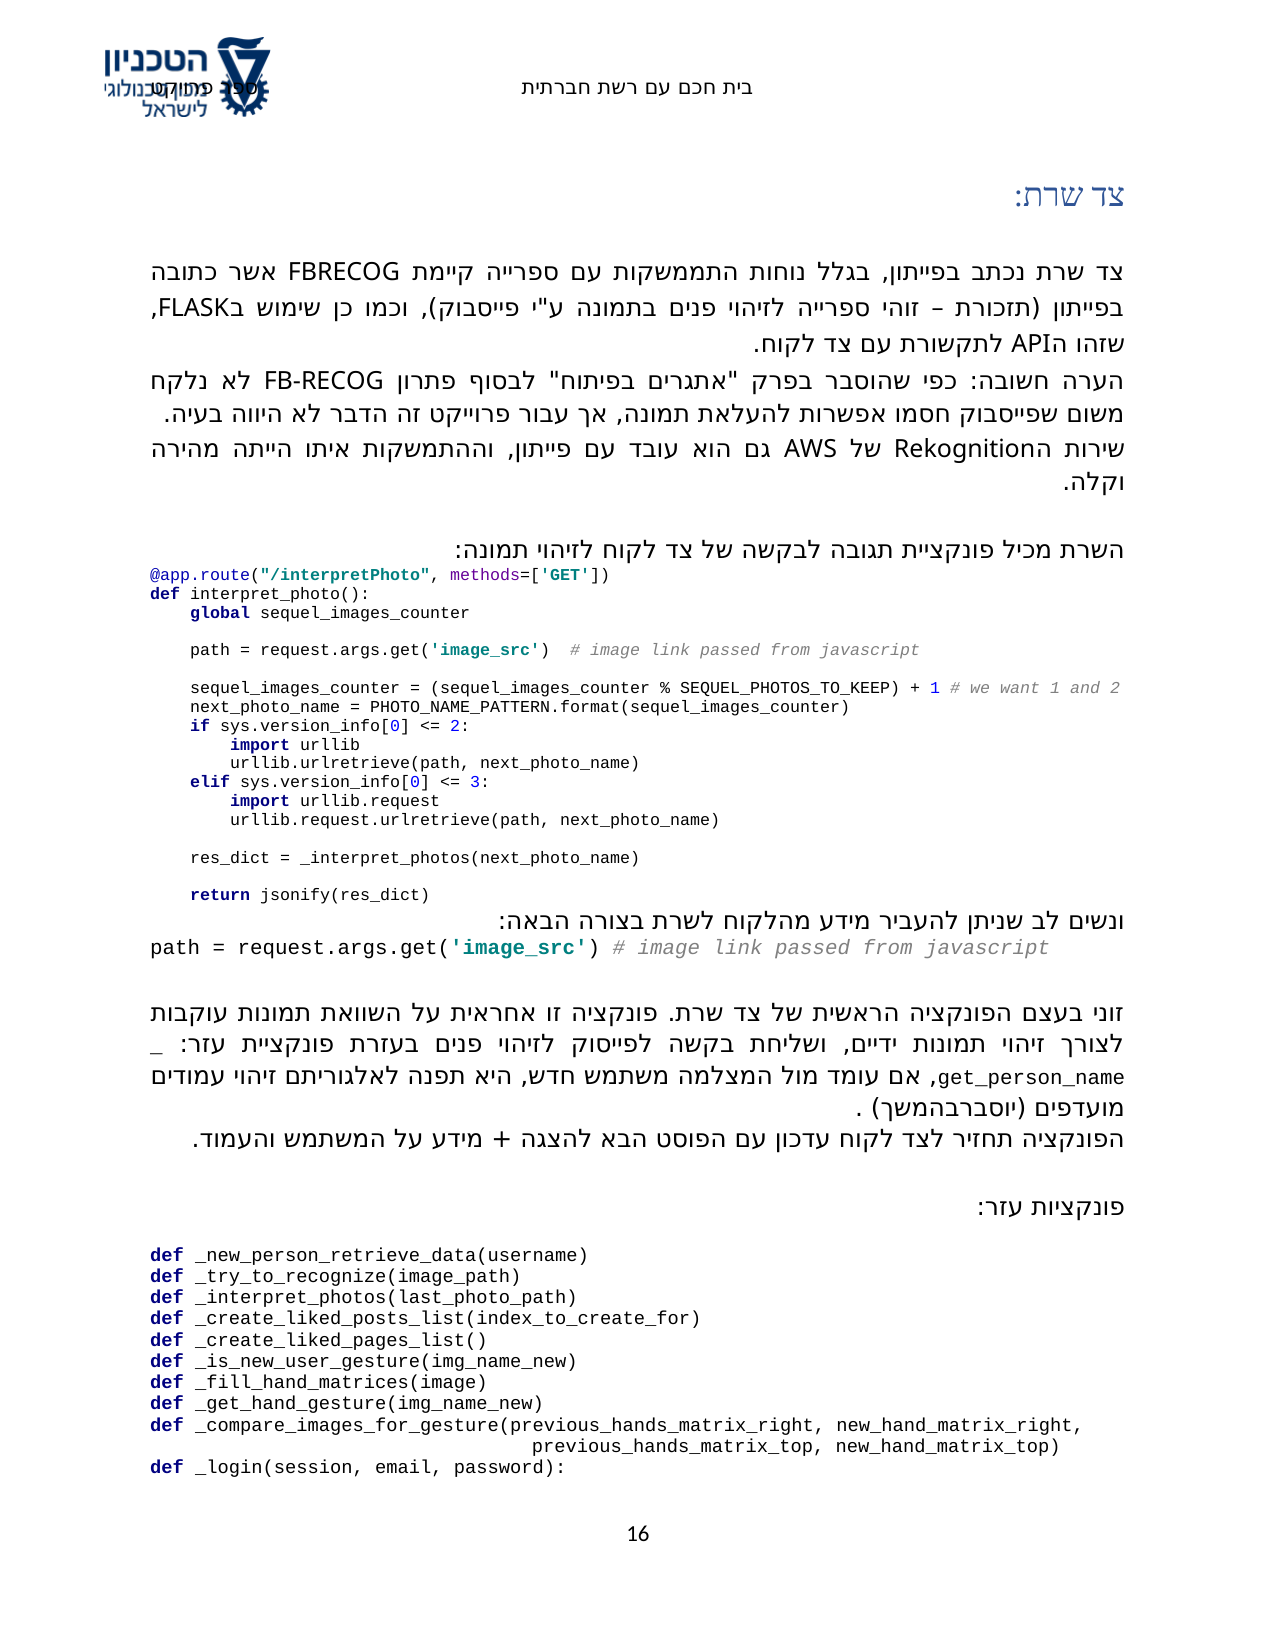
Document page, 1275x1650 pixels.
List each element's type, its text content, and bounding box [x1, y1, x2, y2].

text def _interpret_photos(last_photo_path) [150, 1288, 1125, 1309]
text שירות הRekognition של AWS גם הוא עובד עם פייתון, וההתמשקות איתו הייתה מהירה וקלה. [150, 430, 1125, 496]
text def _try_to_recognize(image_path) [150, 1267, 1125, 1288]
text הפונקציה תחזיר לצד לקוח עדכון עם הפוסט הבא להצגה + מידע על המשתמש והעמוד. [150, 1124, 1125, 1153]
text זוני בעצם הפונקציה הראשית של צד שרת. פונקציה זו אחראית על השוואת תמונות עוקבות לצורך זיהוי תמונות ידיים, ושליחת בקשה לפייסוק לזיהוי פנים בעזרת פונקציית עזר: _get_person_name, אם עומד מול המצלמה משתמש חדש, היא תפנה לאלגוריתם זיהוי עמודים מועדפים (יוסברבהמשך) . [150, 998, 1125, 1122]
text פונקציות עזר: [150, 1192, 1125, 1222]
text def _login(session, email, password): [150, 1458, 1125, 1479]
text def _fill_hand_matrices(image) [150, 1373, 1125, 1394]
text path = request.args.get('image_src') # image link passed from javascript [150, 937, 1125, 961]
text def _create_liked_posts_list(index_to_create_for) [150, 1309, 1125, 1330]
text def _new_person_retrieve_data(username) [150, 1245, 1125, 1267]
text השרת מכיל פונקציית תגובה לבקשה של צד לקוח לזיהוי תמונה: [150, 535, 1125, 564]
text @app.route("/interpretPhoto", methods=['GET']) def interpret_photo(): global sequel_images_counter path = request.args.get('image_src') # image link passed from javascript sequel_images_counter = (sequel_images_counter % SEQUEL_PHOTOS_TO_KEEP) + 1 # we want 1 and 2 next_photo_name = PHOTO_NAME_PATTERN.format(sequel_images_counter) if sys.version_info[0] <= 2: import urllib urllib.urlretrieve(path, next_photo_name) elif sys.version_info[0] <= 3: import urllib.request urllib.request.urlretrieve(path, next_photo_name) res_dict = _interpret_photos(next_photo_name) return jsonify(res_dict) [150, 566, 1125, 906]
text previous_hands_matrix_top, new_hand_matrix_top) [150, 1437, 1125, 1458]
text ונשים לב שניתן להעביר מידע מהלקוח לשרת בצורה הבאה: [150, 906, 1125, 935]
text def _compare_images_for_gesture(previous_hands_matrix_right, new_hand_matrix_right, [150, 1415, 1125, 1437]
text def _create_liked_pages_list() [150, 1330, 1125, 1352]
picture [104, 37, 271, 117]
text def _is_new_user_gesture(img_name_new) [150, 1352, 1125, 1373]
text הערה חשובה: כפי שהוסבר בפרק "אתגרים בפיתוח" לבסוף פתרון FB-RECOG לא נלקח משום שפייסבוק חסמו אפשרות להעלאת תמונה, אך עבור פרוייקט זה הדבר לא היווה בעיה. [150, 363, 1125, 428]
subtitle צד שרת: [150, 175, 1125, 213]
text צד שרת נכתב בפייתון, בגלל נוחות התממשקות עם ספרייה קיימת FBRECOG אשר כתובה בפייתון (תזכורת – זוהי ספרייה לזיהוי פנים בתמונה ע"י פייסבוק), וכמו כן שימוש בFLASK, שזהו הAPI לתקשורת עם צד לקוח. [150, 253, 1125, 360]
text def _get_hand_gesture(img_name_new) [150, 1394, 1125, 1415]
